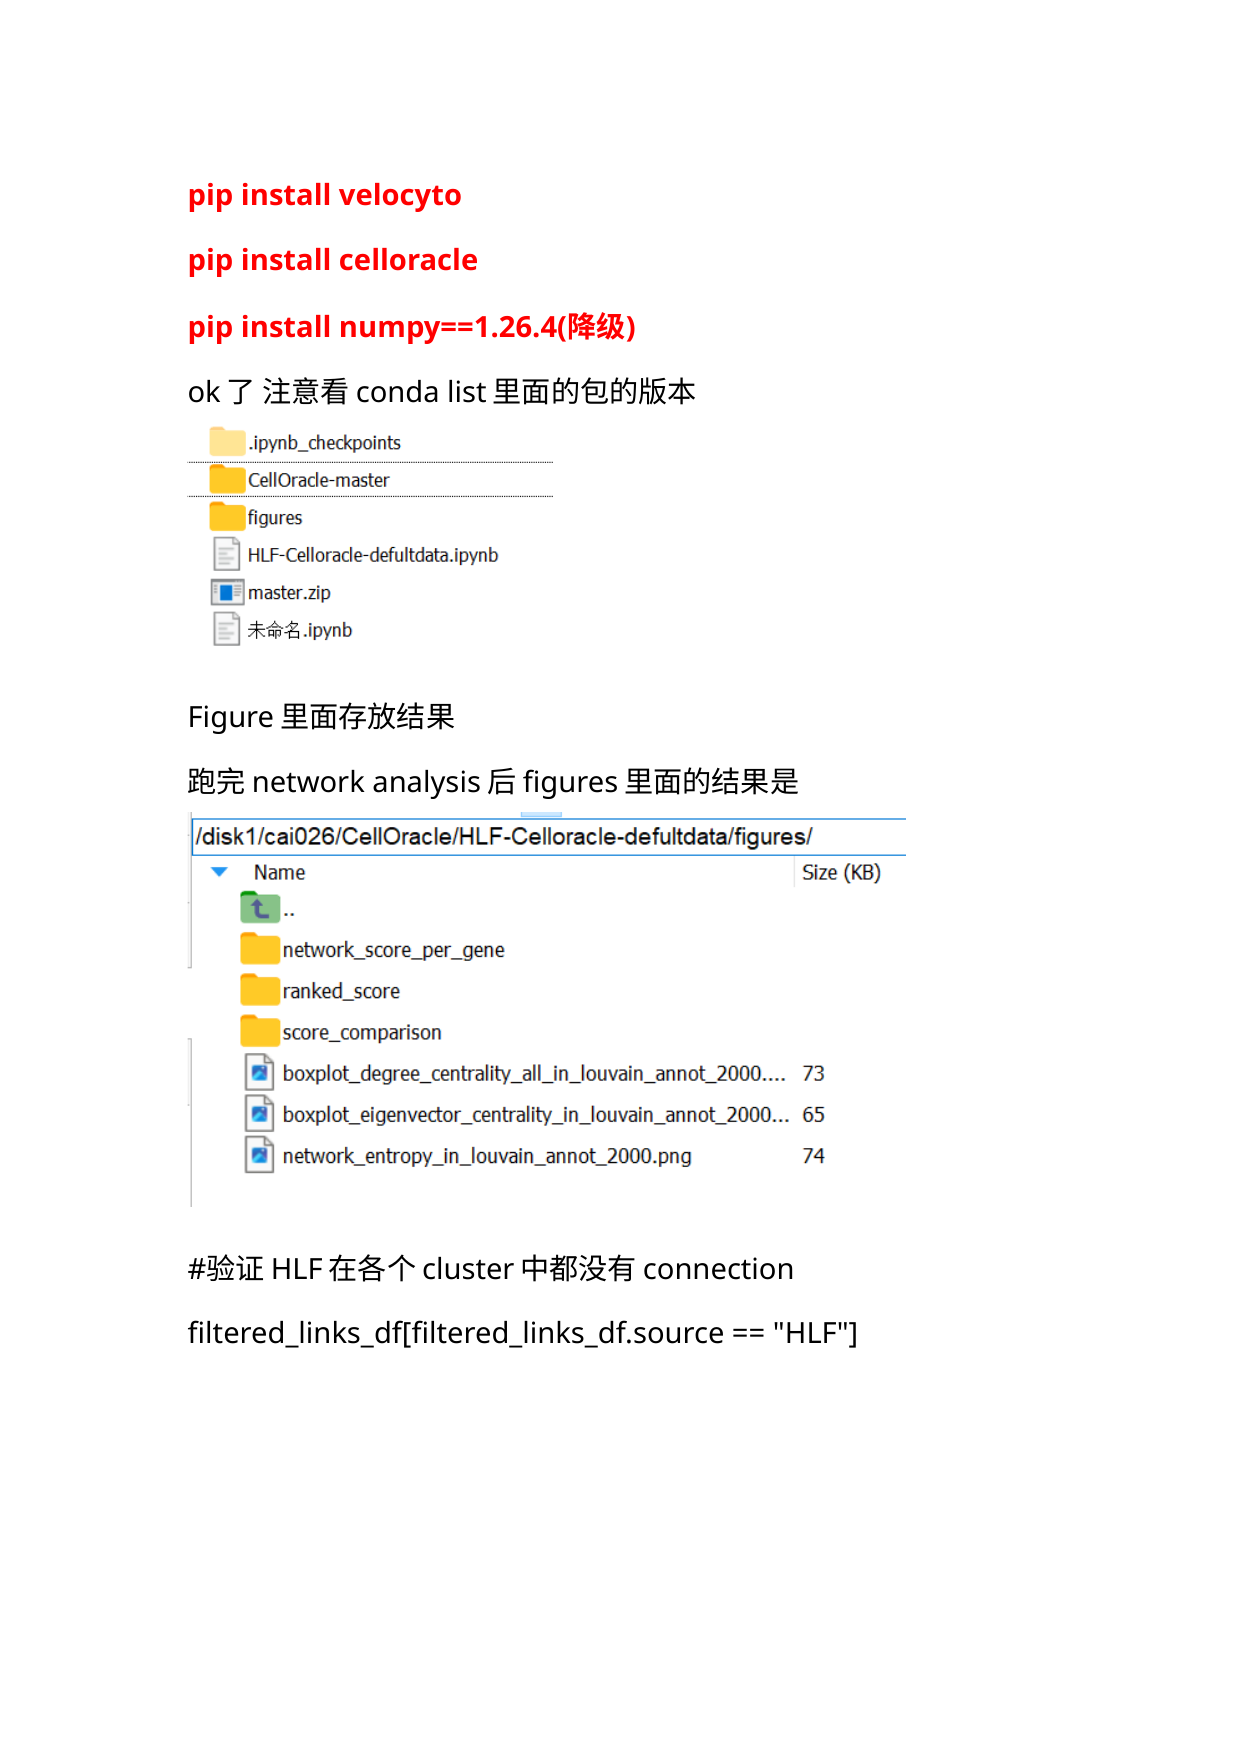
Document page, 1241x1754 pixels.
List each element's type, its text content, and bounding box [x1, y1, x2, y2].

text pip install numpy==1.26.4(降级) [187, 292, 1053, 357]
text ok了 注意看conda list里面的包的版本 [187, 357, 1053, 422]
text filtered_links_df[filtered_links_df.source == "HLF"] [187, 1299, 1053, 1364]
text Figure里面存放结果 [187, 682, 1053, 747]
picture [187, 422, 554, 656]
text pip install velocyto [187, 162, 1053, 227]
picture [187, 812, 906, 1207]
text #验证HLF在各个cluster中都没有connection [187, 1234, 1053, 1299]
text pip install celloracle [187, 227, 1053, 292]
text 跑完network analysis后 figures里面的结果是 [187, 747, 1053, 812]
